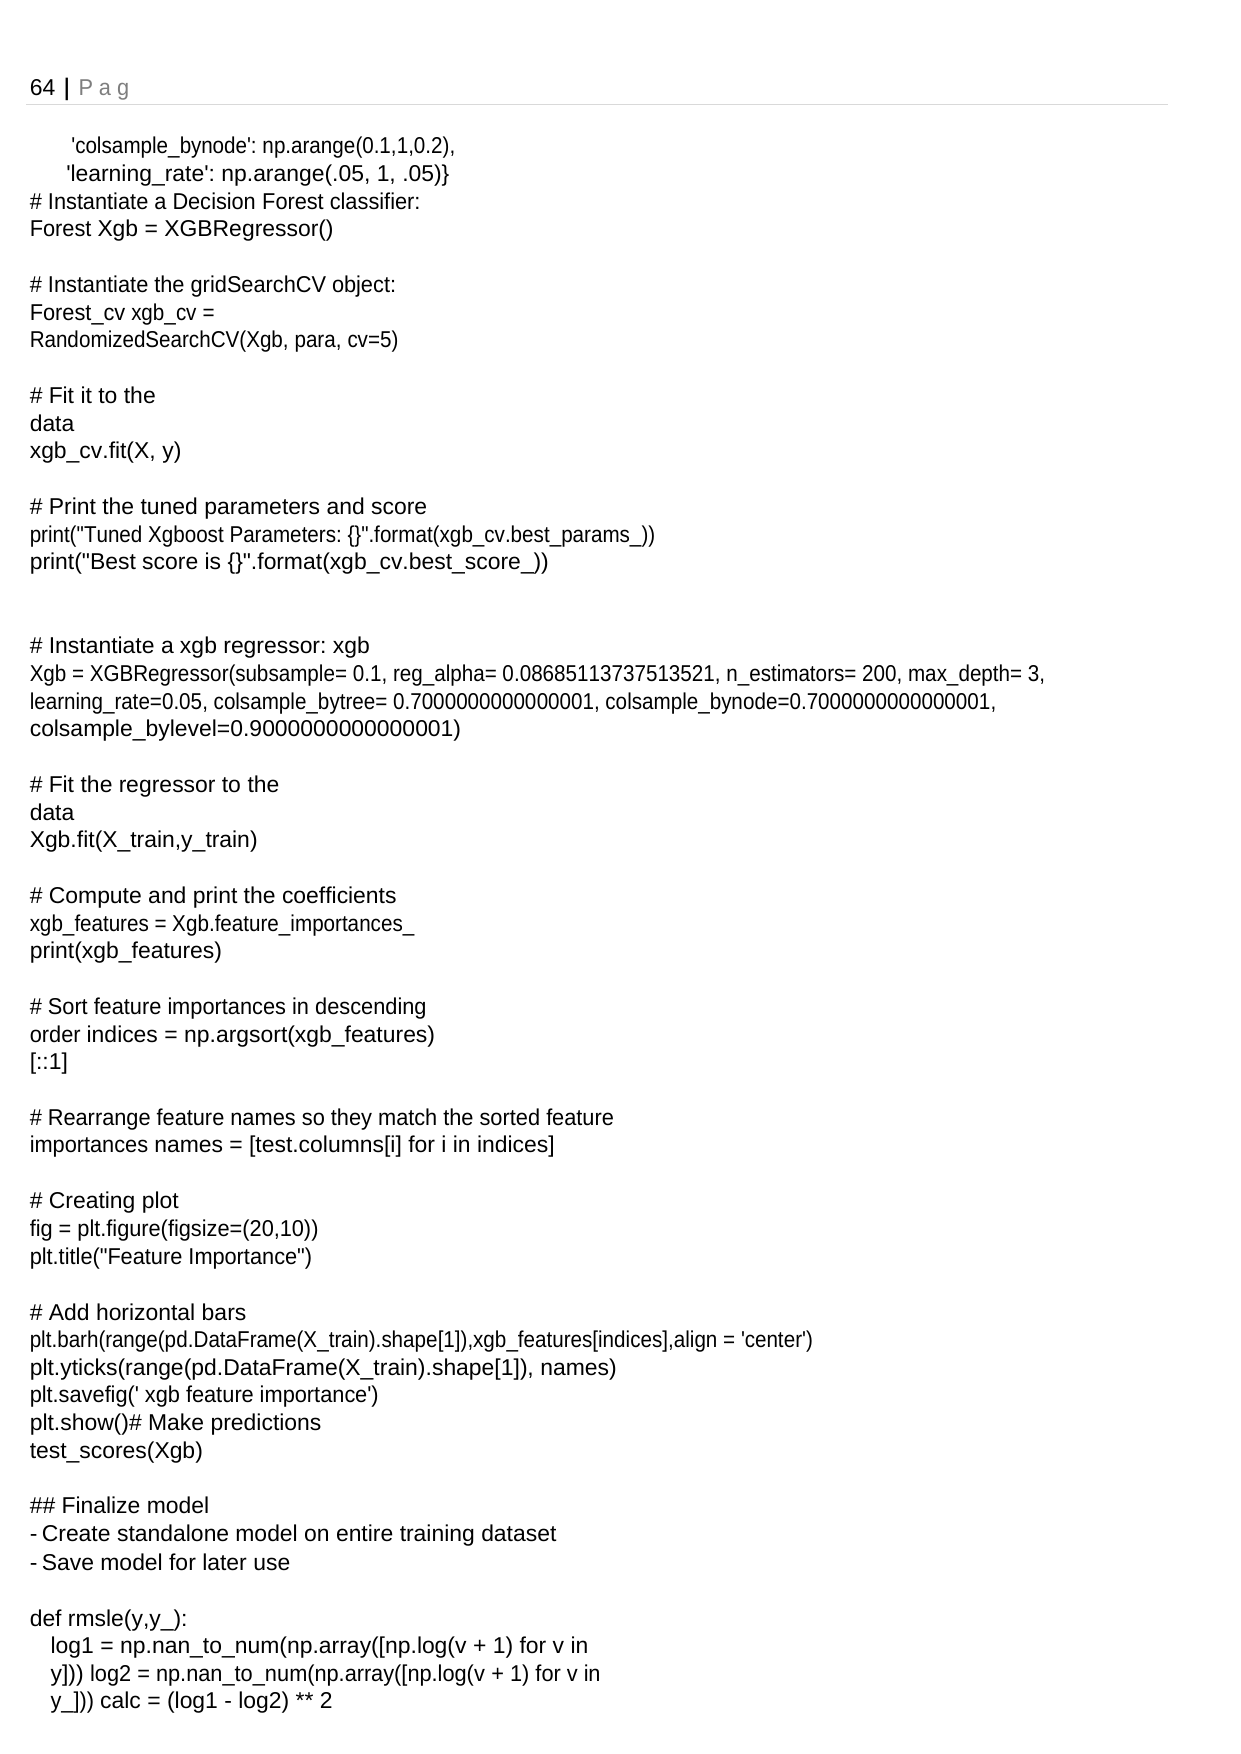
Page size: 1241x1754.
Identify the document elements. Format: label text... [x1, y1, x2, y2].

text log1 = np.nan_to_num(np.array([np.log(v + 1) for v in y])) log2 = np.nan_to_num(np.array([np.log(v + 1) for v in y_])) calc = (log1 - log2) ** 2 [50, 1632, 606, 1714]
text # Rearrange feature names so they match the sorted feature importances names = [test.columns[i] for i in indices] [29, 1104, 717, 1158]
text # Add horizontal bars plt.barh(range(pd.DataFrame(X_train).shape[1]),xgb_features[indices],align = 'center') plt.yticks(range(pd.DataFrame(X_train).shape[1]), names) [29, 1298, 858, 1380]
text Xgb = XGBRegressor(subsample= 0.1, reg_alpha= 0.08685113737513521, n_estimators= 200, max_depth= 3, learning_rate=0.05, colsample_bytree= 0.7000000000000001, colsample_bynode=0.7000000000000001, colsample_bylevel=0.9000000000000001) [29, 660, 1162, 742]
text # Creating plot [29, 1187, 1240, 1213]
text # Instantiate the gridSearchCV object: Forest_cv xgb_cv = RandomizedSearchCV(Xgb, para, cv=5) [29, 271, 478, 352]
text # Compute and print the coefficients xgb_features = Xgb.feature_importances_ print(xgb_features) [29, 882, 423, 963]
text print("Tuned Xgboost Parameters: {}".format(xgb_cv.best_params_)) print("Best score is {}".format(xgb_cv.best_score_)) [29, 521, 743, 574]
text # Fit the regressor to the data Xgb.fit(X_train,y_train) [29, 771, 308, 852]
list Save model for later use [29, 1548, 1240, 1575]
text plt.savefig(' xgb feature importance') plt.show()# Make predictions test_scores(Xgb) [29, 1381, 381, 1463]
text # Instantiate a xgb regressor: xgb [29, 632, 1240, 658]
text fig = plt.figure(figsize=(20,10)) plt.title("Feature Importance") [29, 1215, 355, 1269]
text # Print the tuned parameters and score [29, 493, 1240, 519]
text ## Finalize model [29, 1492, 1240, 1519]
text # Instantiate a Decision Forest classifier: Forest Xgb = XGBRegressor() [29, 188, 467, 242]
list Create standalone model on entire training dataset [29, 1520, 1240, 1547]
text # Fit it to the data xgb_cv.fit(X, y) [29, 382, 197, 463]
text # Sort feature importances in descending order indices = np.argsort(xgb_features)[::1] [29, 993, 470, 1074]
text def rmsle(y,y_): [29, 1604, 1240, 1631]
text 'colsample_bynode': np.arange(0.1,1,0.2), 'learning_rate': np.arange(.05, 1, .05)} [66, 132, 503, 186]
